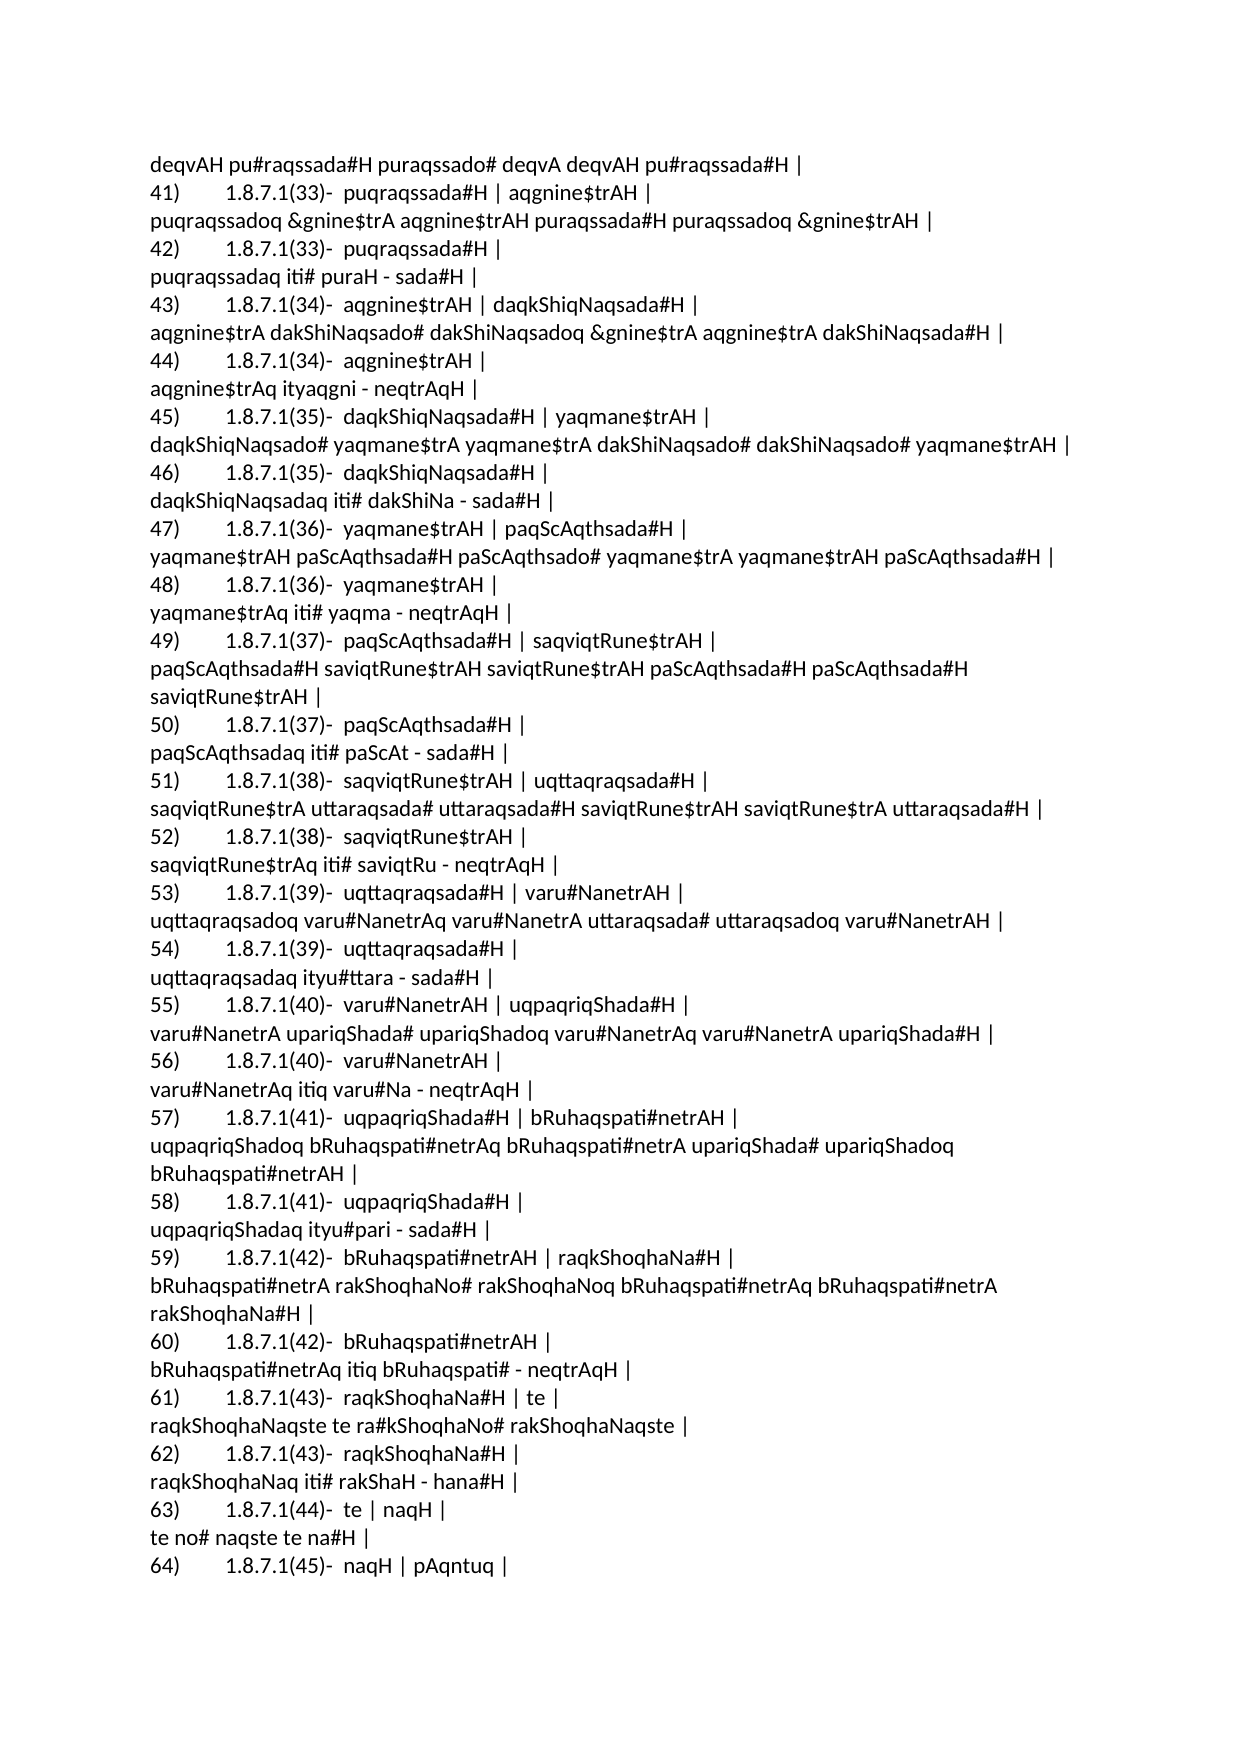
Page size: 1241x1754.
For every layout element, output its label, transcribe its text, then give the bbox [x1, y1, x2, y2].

text 42) 1.8.7.1(33)- puqraqssada#H | [150, 234, 1090, 262]
text 55) 1.8.7.1(40)- varu#NanetrAH | uqpaqriqShada#H | [150, 991, 1090, 1019]
text uqttaqraqsadaq ityu#ttara - sada#H | [150, 963, 1090, 991]
text paqScAqthsada#H saviqtRune$trAH saviqtRune$trAH paScAqthsada#H paScAqthsada#H saviqtRune$trAH | [150, 654, 1090, 710]
text aqgnine$trA dakShiNaqsado# dakShiNaqsadoq &gnine$trA aqgnine$trA dakShiNaqsada#H | [150, 318, 1090, 346]
text 46) 1.8.7.1(35)- daqkShiqNaqsada#H | [150, 458, 1090, 486]
text puqraqssadoq &gnine$trA aqgnine$trAH puraqssada#H puraqssadoq &gnine$trAH | [150, 206, 1090, 234]
text 48) 1.8.7.1(36)- yaqmane$trAH | [150, 570, 1090, 598]
text 60) 1.8.7.1(42)- bRuhaqspati#netrAH | [150, 1327, 1090, 1355]
text 47) 1.8.7.1(36)- yaqmane$trAH | paqScAqthsada#H | [150, 514, 1090, 542]
text daqkShiqNaqsado# yaqmane$trA yaqmane$trA dakShiNaqsado# dakShiNaqsado# yaqmane$trAH | [150, 430, 1090, 458]
text 63) 1.8.7.1(44)- te | naqH | [150, 1495, 1090, 1523]
text aqgnine$trAq ityaqgni - neqtrAqH | [150, 374, 1090, 402]
text varu#NanetrA upariqShada# upariqShadoq varu#NanetrAq varu#NanetrA upariqShada#H | [150, 1019, 1090, 1047]
text 44) 1.8.7.1(34)- aqgnine$trAH | [150, 346, 1090, 374]
text 52) 1.8.7.1(38)- saqviqtRune$trAH | [150, 822, 1090, 851]
text uqpaqriqShadoq bRuhaqspati#netrAq bRuhaqspati#netrA upariqShada# upariqShadoq bRuhaqspati#netrAH | [150, 1131, 1090, 1187]
text 51) 1.8.7.1(38)- saqviqtRune$trAH | uqttaqraqsada#H | [150, 766, 1090, 794]
text bRuhaqspati#netrA rakShoqhaNo# rakShoqhaNoq bRuhaqspati#netrAq bRuhaqspati#netrA rakShoqhaNa#H | [150, 1271, 1090, 1327]
text daqkShiqNaqsadaq iti# dakShiNa - sada#H | [150, 486, 1090, 514]
text 53) 1.8.7.1(39)- uqttaqraqsada#H | varu#NanetrAH | [150, 878, 1090, 907]
text puqraqssadaq iti# puraH - sada#H | [150, 262, 1090, 290]
text 56) 1.8.7.1(40)- varu#NanetrAH | [150, 1047, 1090, 1075]
text uqpaqriqShadaq ityu#pari - sada#H | [150, 1215, 1090, 1243]
text saqviqtRune$trAq iti# saviqtRu - neqtrAqH | [150, 851, 1090, 878]
text 49) 1.8.7.1(37)- paqScAqthsada#H | saqviqtRune$trAH | [150, 626, 1090, 654]
text 50) 1.8.7.1(37)- paqScAqthsada#H | [150, 710, 1090, 738]
text 64) 1.8.7.1(45)- naqH | pAqntuq | [150, 1551, 1090, 1579]
text raqkShoqhaNaqste te ra#kShoqhaNo# rakShoqhaNaqste | [150, 1411, 1090, 1439]
text yaqmane$trAH paScAqthsada#H paScAqthsado# yaqmane$trA yaqmane$trAH paScAqthsada#H | [150, 542, 1090, 570]
text 61) 1.8.7.1(43)- raqkShoqhaNa#H | te | [150, 1383, 1090, 1411]
text 59) 1.8.7.1(42)- bRuhaqspati#netrAH | raqkShoqhaNa#H | [150, 1243, 1090, 1271]
text 57) 1.8.7.1(41)- uqpaqriqShada#H | bRuhaqspati#netrAH | [150, 1103, 1090, 1131]
text te no# naqste te na#H | [150, 1523, 1090, 1551]
text saqviqtRune$trA uttaraqsada# uttaraqsada#H saviqtRune$trAH saviqtRune$trA uttaraqsada#H | [150, 794, 1090, 822]
text raqkShoqhaNaq iti# rakShaH - hana#H | [150, 1467, 1090, 1495]
text 43) 1.8.7.1(34)- aqgnine$trAH | daqkShiqNaqsada#H | [150, 290, 1090, 318]
text uqttaqraqsadoq varu#NanetrAq varu#NanetrA uttaraqsada# uttaraqsadoq varu#NanetrAH | [150, 907, 1090, 934]
text 41) 1.8.7.1(33)- puqraqssada#H | aqgnine$trAH | [150, 178, 1090, 206]
text 45) 1.8.7.1(35)- daqkShiqNaqsada#H | yaqmane$trAH | [150, 402, 1090, 430]
text varu#NanetrAq itiq varu#Na - neqtrAqH | [150, 1075, 1090, 1103]
text 54) 1.8.7.1(39)- uqttaqraqsada#H | [150, 934, 1090, 963]
text paqScAqthsadaq iti# paScAt - sada#H | [150, 738, 1090, 766]
text bRuhaqspati#netrAq itiq bRuhaqspati# - neqtrAqH | [150, 1355, 1090, 1383]
text yaqmane$trAq iti# yaqma - neqtrAqH | [150, 598, 1090, 626]
text deqvAH pu#raqssada#H puraqssado# deqvA deqvAH pu#raqssada#H | [150, 150, 1090, 178]
text 62) 1.8.7.1(43)- raqkShoqhaNa#H | [150, 1439, 1090, 1467]
text 58) 1.8.7.1(41)- uqpaqriqShada#H | [150, 1187, 1090, 1215]
